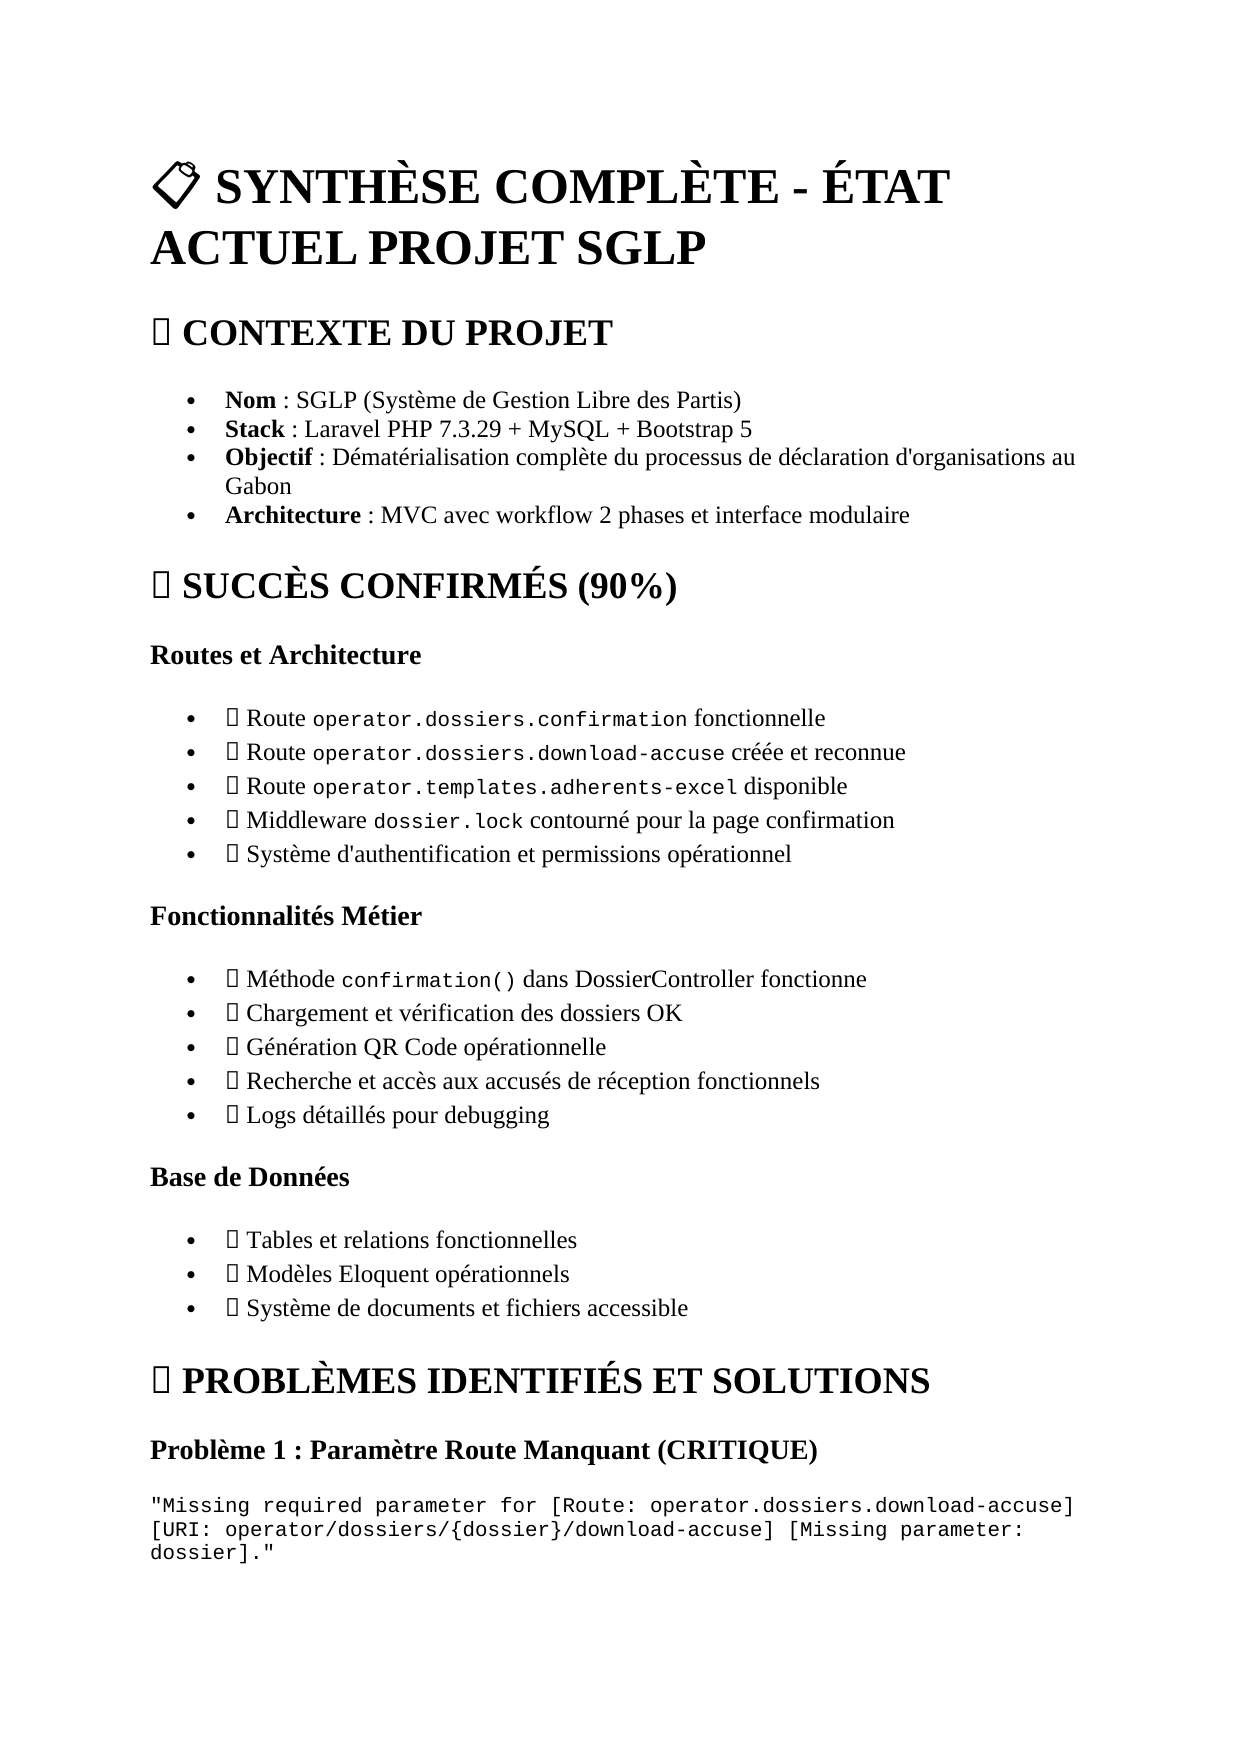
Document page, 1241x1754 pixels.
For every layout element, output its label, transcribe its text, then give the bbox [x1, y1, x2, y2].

list ✅ Middleware dossier.lock contourné pour la page confirmation [187, 802, 1090, 836]
list ✅ Route operator.dossiers.download-accuse créée et reconnue [187, 734, 1090, 768]
text Fonctionnalités Métier [150, 899, 1090, 932]
text "Missing required parameter for [Route: operator.dossiers.download-accuse] [150, 1495, 1090, 1518]
text 🚨 PROBLÈMES IDENTIFIÉS ET SOLUTIONS [150, 1353, 1090, 1404]
list ✅ Système d'authentification et permissions opérationnel [187, 836, 1090, 870]
list ✅ Modèles Eloquent opérationnels [187, 1256, 1090, 1290]
list ✅ Route operator.templates.adherents-excel disponible [187, 768, 1090, 802]
text ✅ SUCCÈS CONFIRMÉS (90%) [150, 558, 1090, 609]
list Architecture : MVC avec workflow 2 phases et interface modulaire [187, 500, 1090, 529]
list Nom : SGLP (Système de Gestion Libre des Partis) [187, 385, 1090, 414]
list ✅ Méthode confirmation() dans DossierController fonctionne [187, 961, 1090, 995]
list ✅ Route operator.dossiers.confirmation fonctionnelle [187, 700, 1090, 734]
text Base de Données [150, 1160, 1090, 1193]
list ✅ Tables et relations fonctionnelles [187, 1222, 1090, 1256]
list ✅ Logs détaillés pour debugging [187, 1097, 1090, 1131]
list ✅ Système de documents et fichiers accessible [187, 1290, 1090, 1324]
list ✅ Génération QR Code opérationnelle [187, 1029, 1090, 1063]
text 📋 SYNTHÈSE COMPLÈTE - ÉTAT ACTUEL PROJET SGLP [150, 150, 1090, 276]
text Routes et Architecture [150, 638, 1090, 671]
list ✅ Chargement et vérification des dossiers OK [187, 995, 1090, 1029]
text 🎯 CONTEXTE DU PROJET [150, 305, 1090, 356]
text Problème 1 : Paramètre Route Manquant (CRITIQUE) [150, 1433, 1090, 1466]
list Objectif : Dématérialisation complète du processus de déclaration d'organisations au Gabon [187, 442, 1090, 500]
list ✅ Recherche et accès aux accusés de réception fonctionnels [187, 1063, 1090, 1097]
text [URI: operator/dossiers/{dossier}/download-accuse] [Missing parameter: dossier]." [150, 1518, 1090, 1566]
list Stack : Laravel PHP 7.3.29 + MySQL + Bootstrap 5 [187, 414, 1090, 442]
